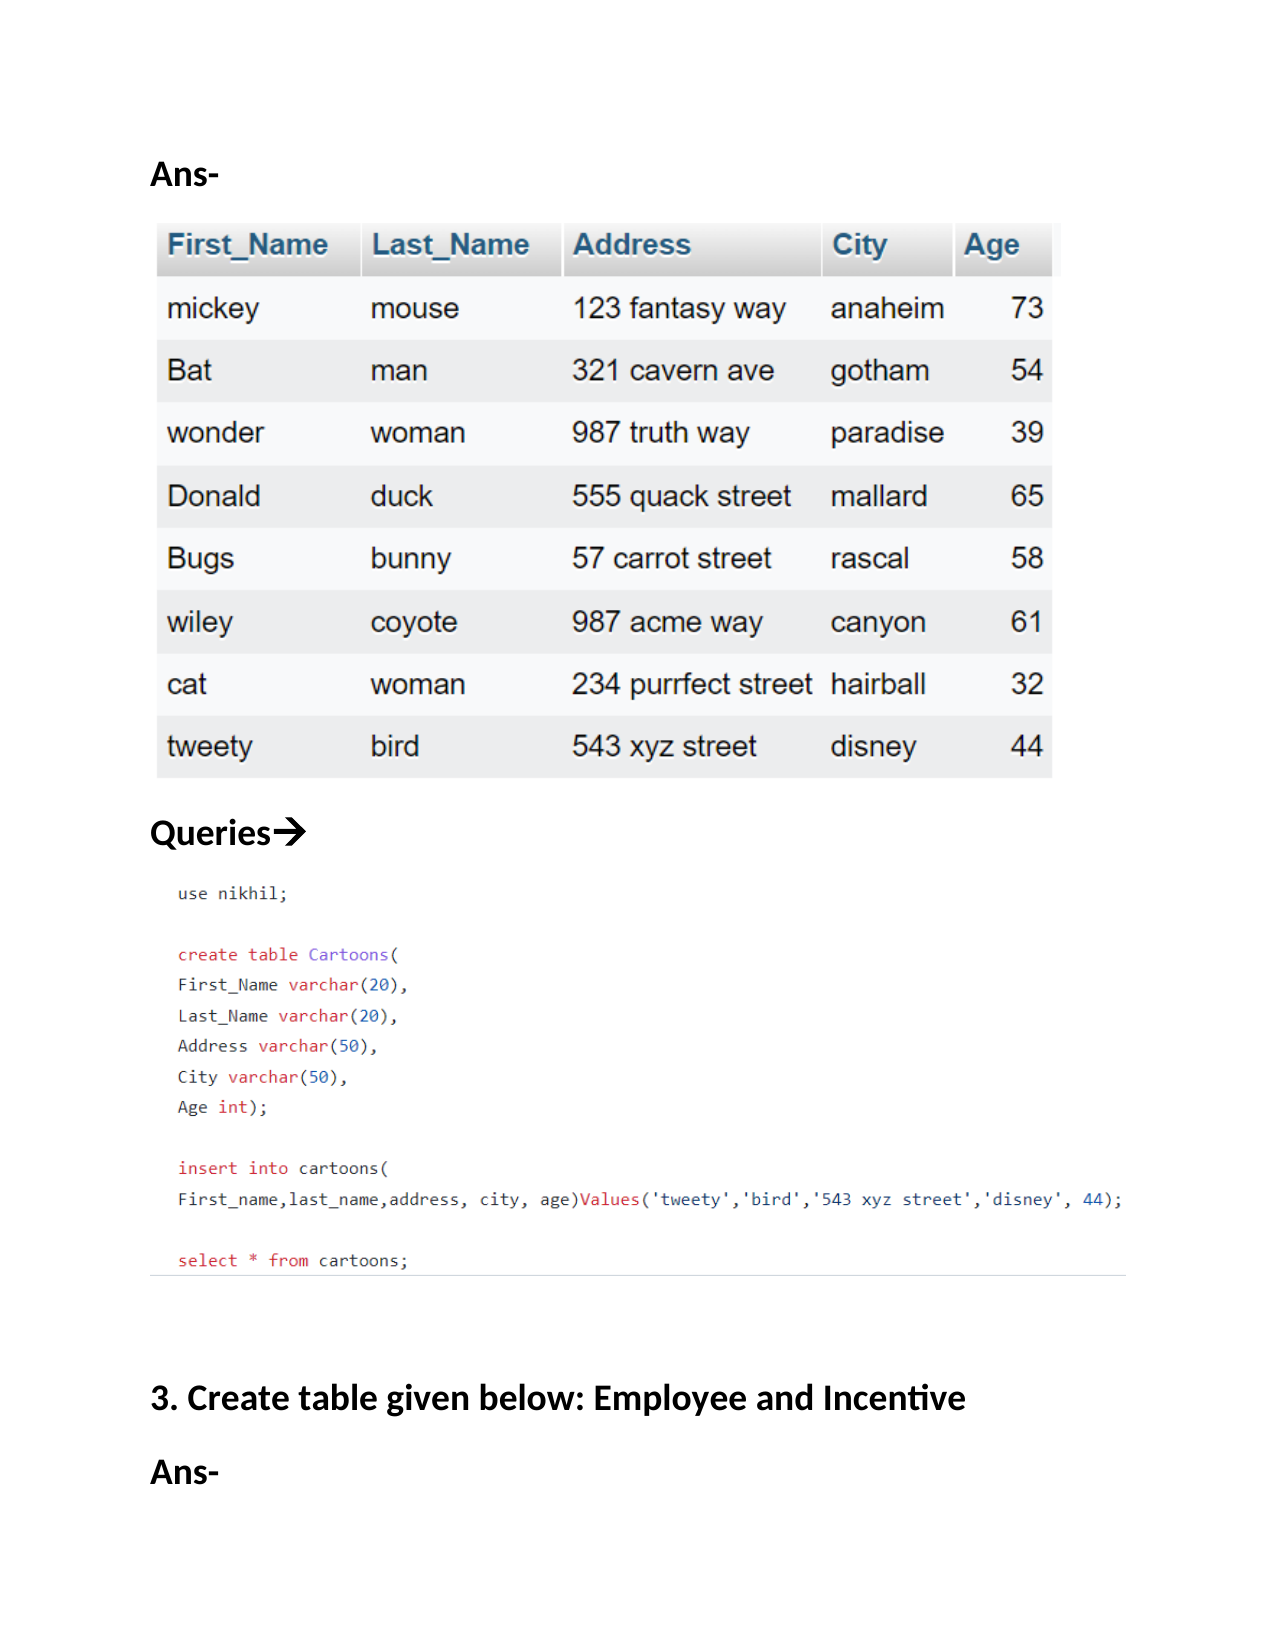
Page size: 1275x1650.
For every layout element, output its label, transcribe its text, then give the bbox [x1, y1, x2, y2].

text Queries [150, 808, 1125, 854]
picture [150, 882, 1126, 1276]
text 3. Create table given below: Employee and Incentive [150, 1374, 1125, 1420]
picture [150, 223, 1061, 784]
text Ans- [150, 1448, 1125, 1494]
text Ans- [150, 150, 1125, 196]
